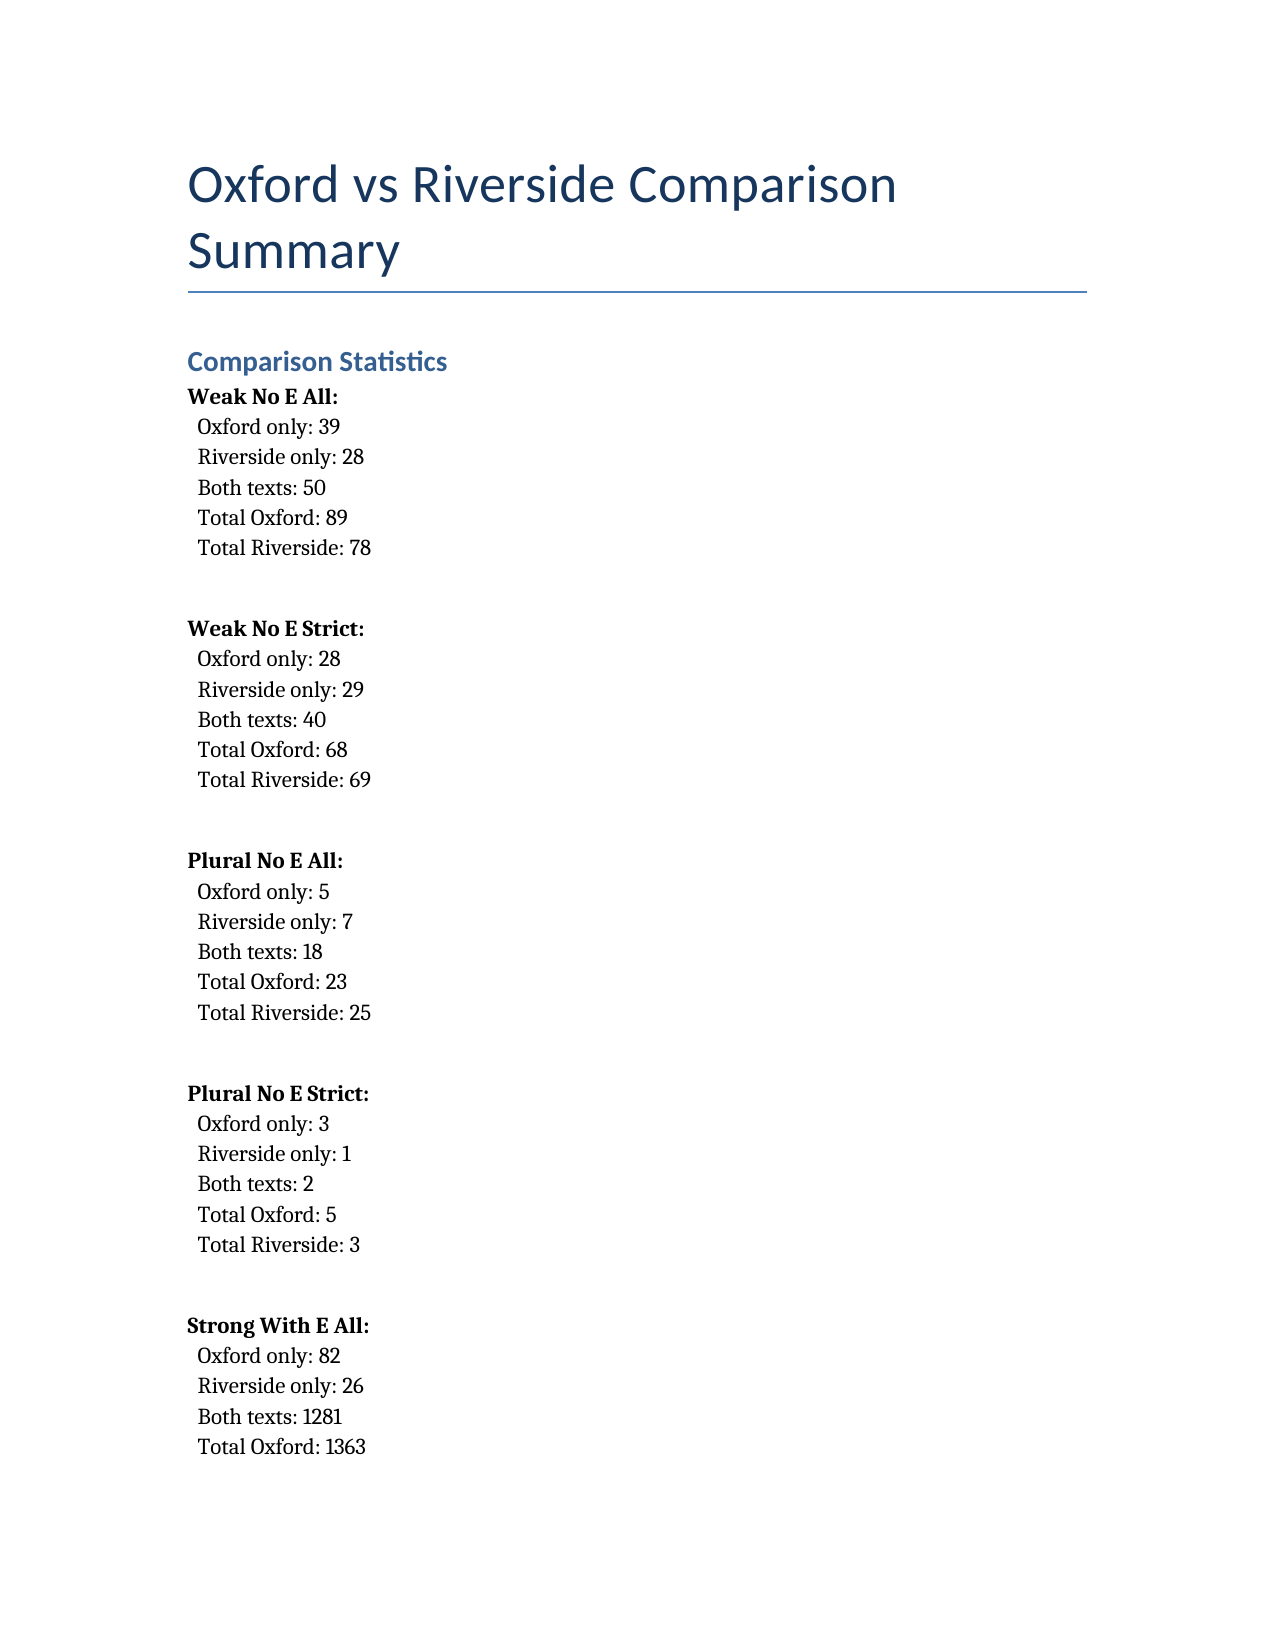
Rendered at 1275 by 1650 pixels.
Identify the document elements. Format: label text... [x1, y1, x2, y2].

title Oxford vs Riverside Comparison Summary [187, 150, 1087, 293]
text Plural No E Strict: Oxford only: 3 Riverside only: 1 Both texts: 2 Total Oxford: 5 Total Riverside: 3 [187, 1081, 1087, 1288]
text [187, 1313, 1087, 1460]
text Weak No E Strict: Oxford only: 28 Riverside only: 29 Both texts: 40 Total Oxford: 68 Total Riverside: 69 [187, 616, 1087, 823]
text Weak No E All: Oxford only: 39 Riverside only: 28 Both texts: 50 Total Oxford: 89 Total Riverside: 78 [187, 384, 1087, 591]
text Plural No E All: Oxford only: 5 Riverside only: 7 Both texts: 18 Total Oxford: 23 Total Riverside: 25 [187, 848, 1087, 1056]
subtitle Comparison Statistics [187, 343, 1087, 378]
